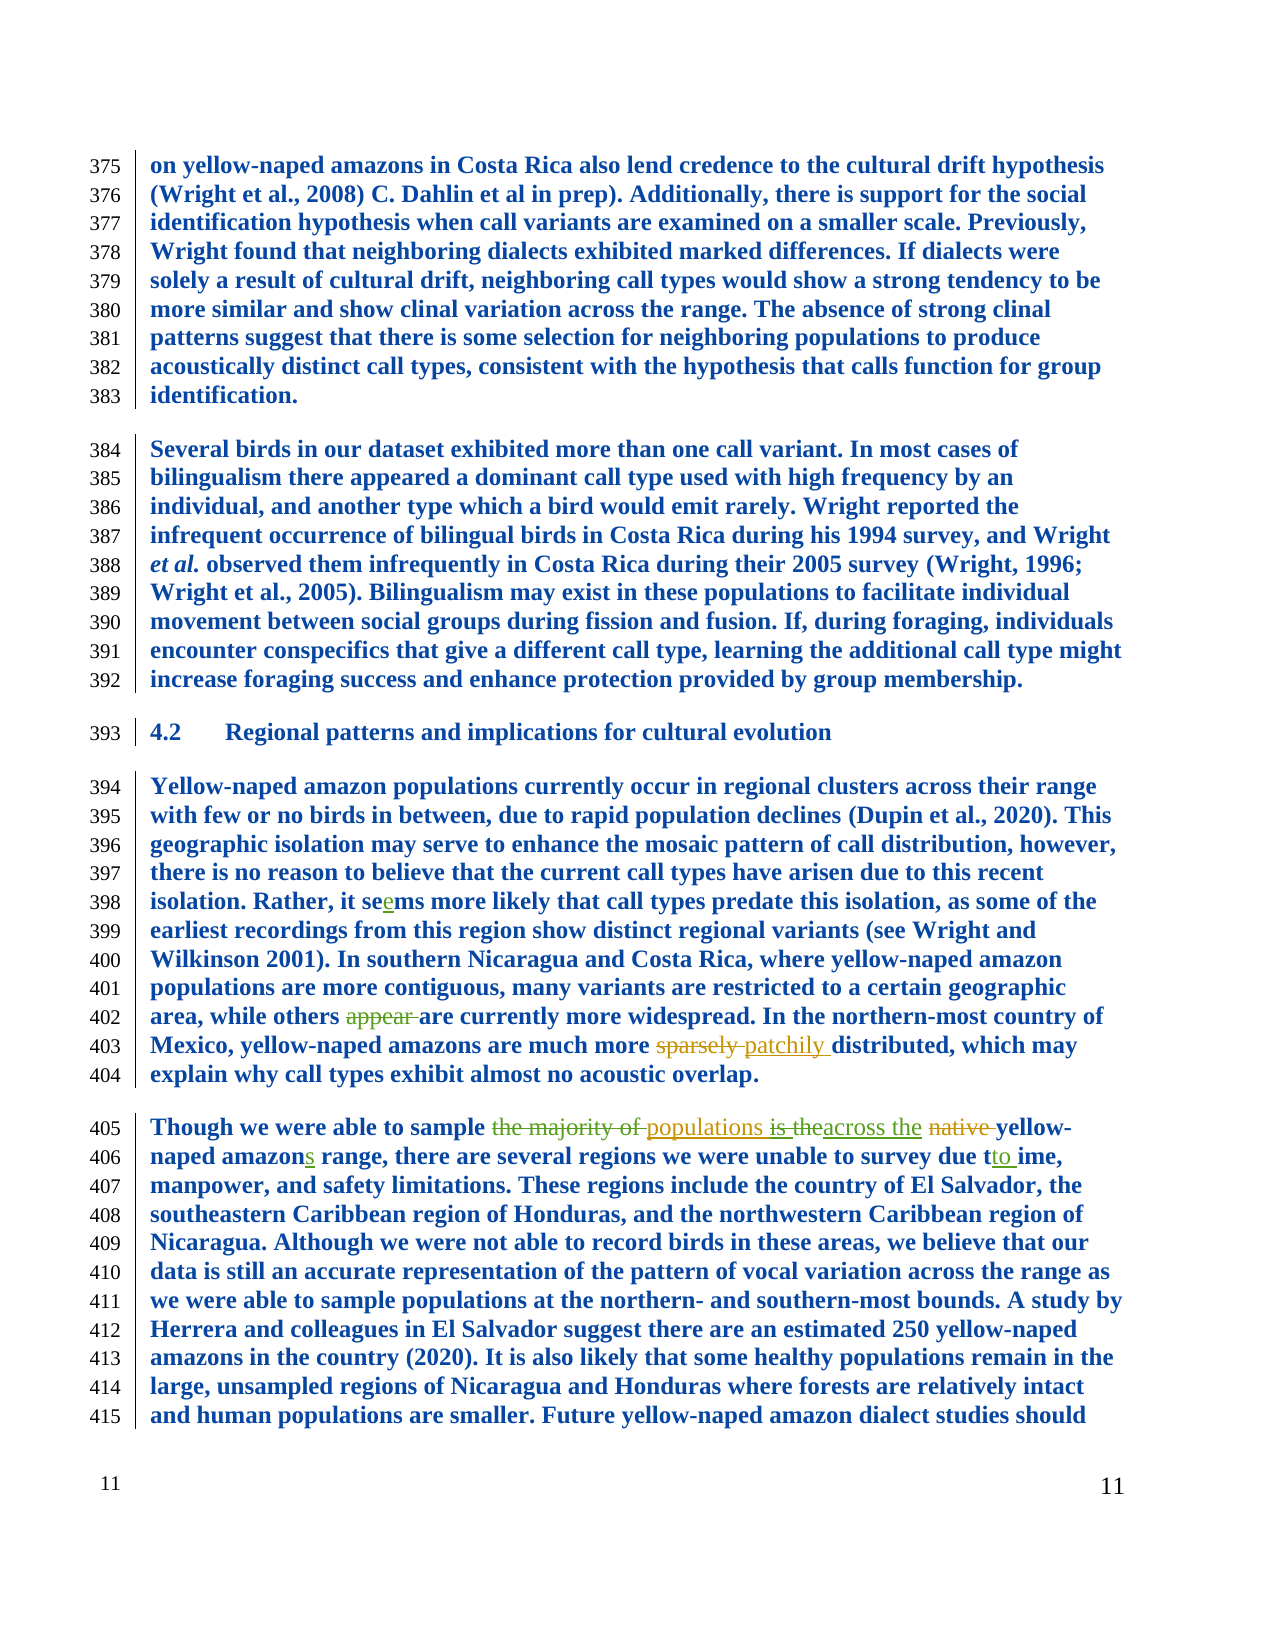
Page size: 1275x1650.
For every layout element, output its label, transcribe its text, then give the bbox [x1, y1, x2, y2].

text Yellow-naped amazon populations currently occur in regional clusters across their range with few or no birds in between, due to rapid population declines . This geographic isolation may serve to enhance the mosaic pattern of call distribution, however, there is no reason to believe that the current call types have arisen due to this recent isolation. Rather, it sems more likely that call types predate this isolation, as some of the earliest recordings from this region show distinct regional variants (see Wright and Wilkinson 2001). In southern Nicaragua and Costa Rica, where yellow-naped amazon populations are more contiguous, many variants are restricted to a certain geographic area, while others are currently more widespread. In the northern-most country of Mexico, yellow-naped amazons are much more distributed, which may explain why call types exhibit almost no acoustic overlap. [150, 771, 1125, 1087]
text Several birds in our dataset exhibited more than one call variant. In most cases of bilingualism there appeared a dominant call type used with high frequency by an individual, and another type which a bird would emit rarely. Wright reported the infrequent occurrence of bilingual birds in Costa Rica during his 1994 survey, and Wright et al. observed them infrequently in Costa Rica during their 2005 survey . Bilingualism may exist in these populations to facilitate individual movement between social groups during fission and fusion. If, during foraging, individuals encounter conspecifics that give a different call type, learning the additional call type might increase foraging success and enhance protection provided by group membership. [150, 434, 1125, 692]
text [150, 150, 1125, 409]
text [150, 1112, 1125, 1429]
text 4.2 Regional patterns and implications for cultural evolution [150, 717, 1125, 746]
